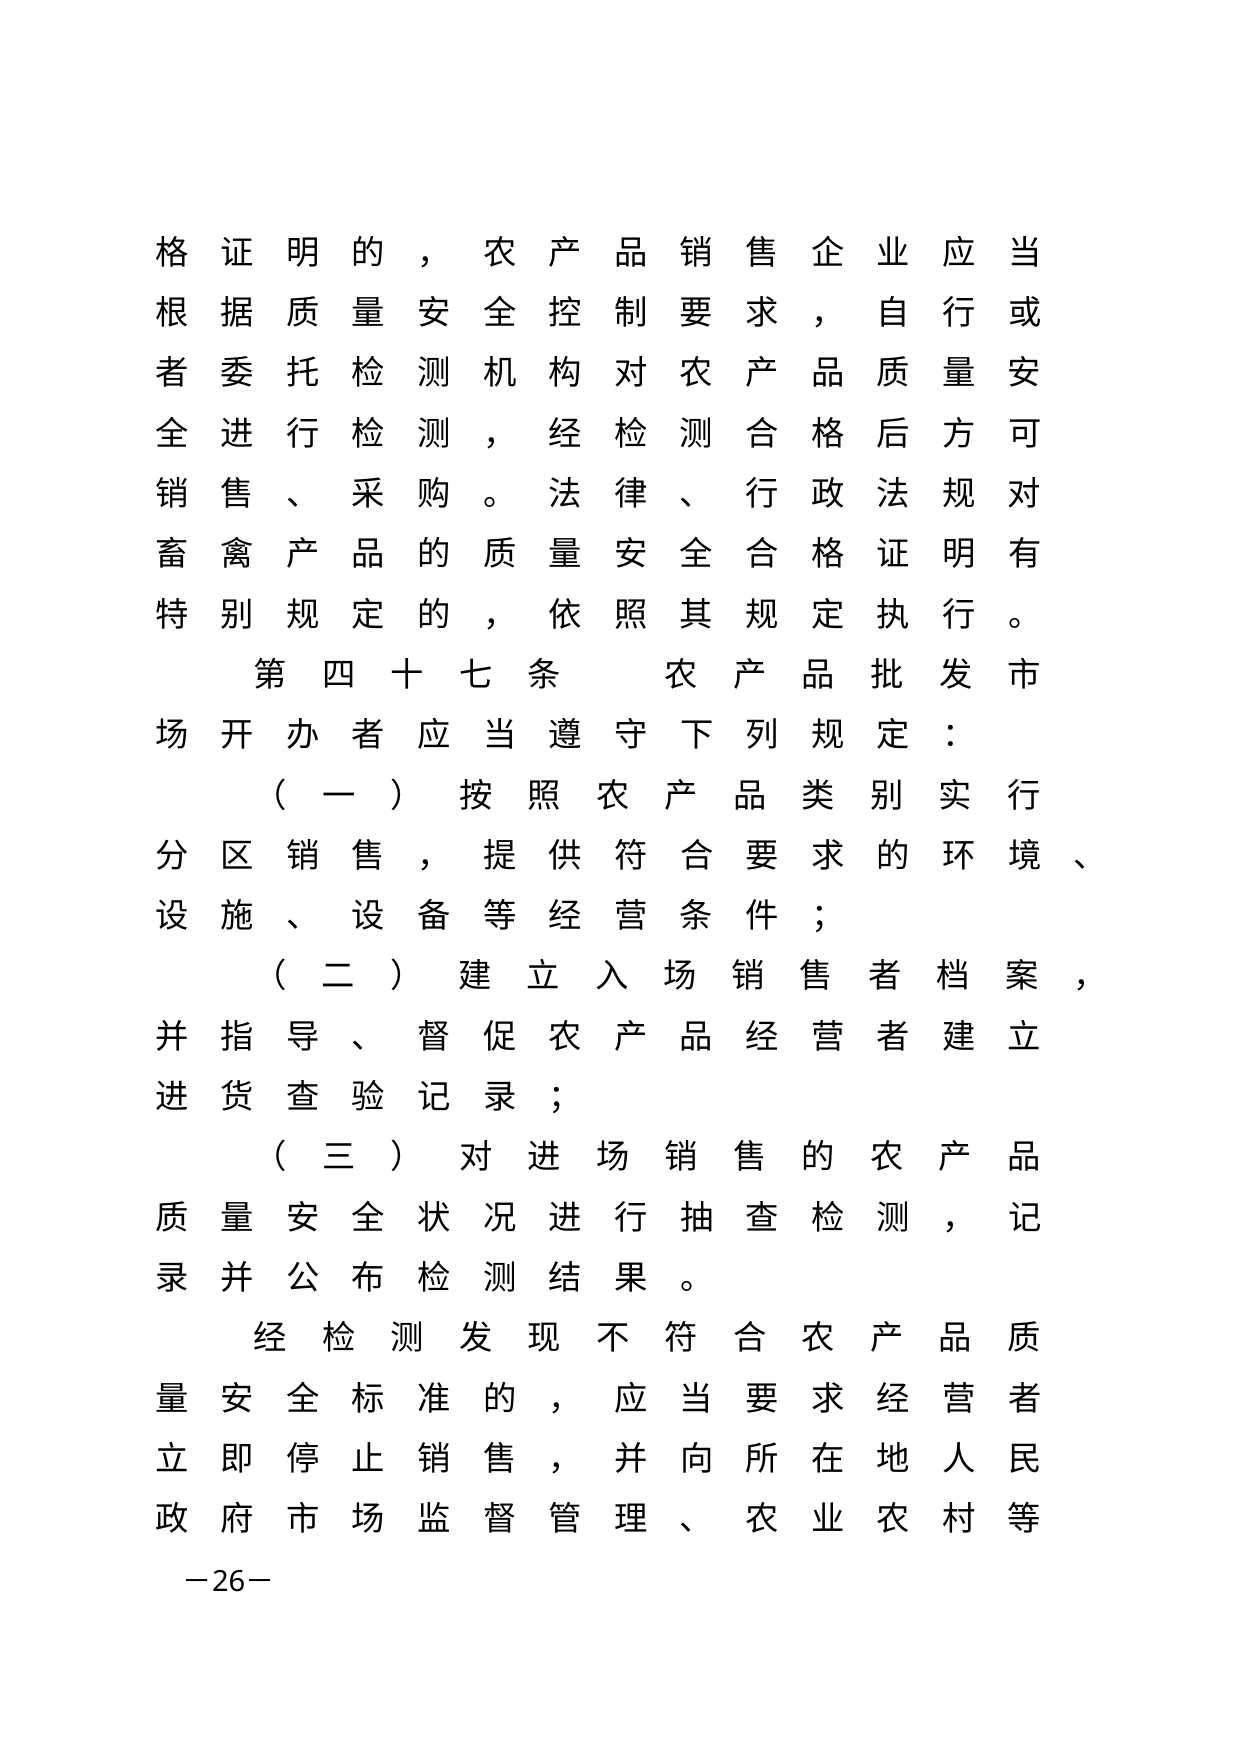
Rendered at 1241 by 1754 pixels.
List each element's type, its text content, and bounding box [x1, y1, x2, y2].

text （三）对进场销售的农产品质量安全状况进行抽查检测，记录并公布检测结果。 [155, 1124, 1073, 1305]
text 经检测发现不符合农产品质量安全标准的，应当要求经营者立即停止销售，并向所在地人民政府市场监督管理、农业农村等部门报告。 [155, 1305, 1073, 1546]
text （二）建立入场销售者档案，并指导、督促农产品经营者建立进货查验记录； [155, 943, 1073, 1124]
text 无法提供农产品质量安全合格证明的，农产品销售企业应当根据质量安全控制要求，自行或者委托检测机构对农产品质量安全进行检测，经检测合格后方可销售、采购。法律、行政法规对畜禽产品的质量安全合格证明有特别规定的，依照其规定执行。 [155, 219, 1073, 642]
text （一）按照农产品类别实行分区销售，提供符合要求的环境、设施、设备等经营条件； [155, 762, 1073, 943]
text 第四十七条 农产品批发市场开办者应当遵守下列规定： [155, 642, 1073, 762]
